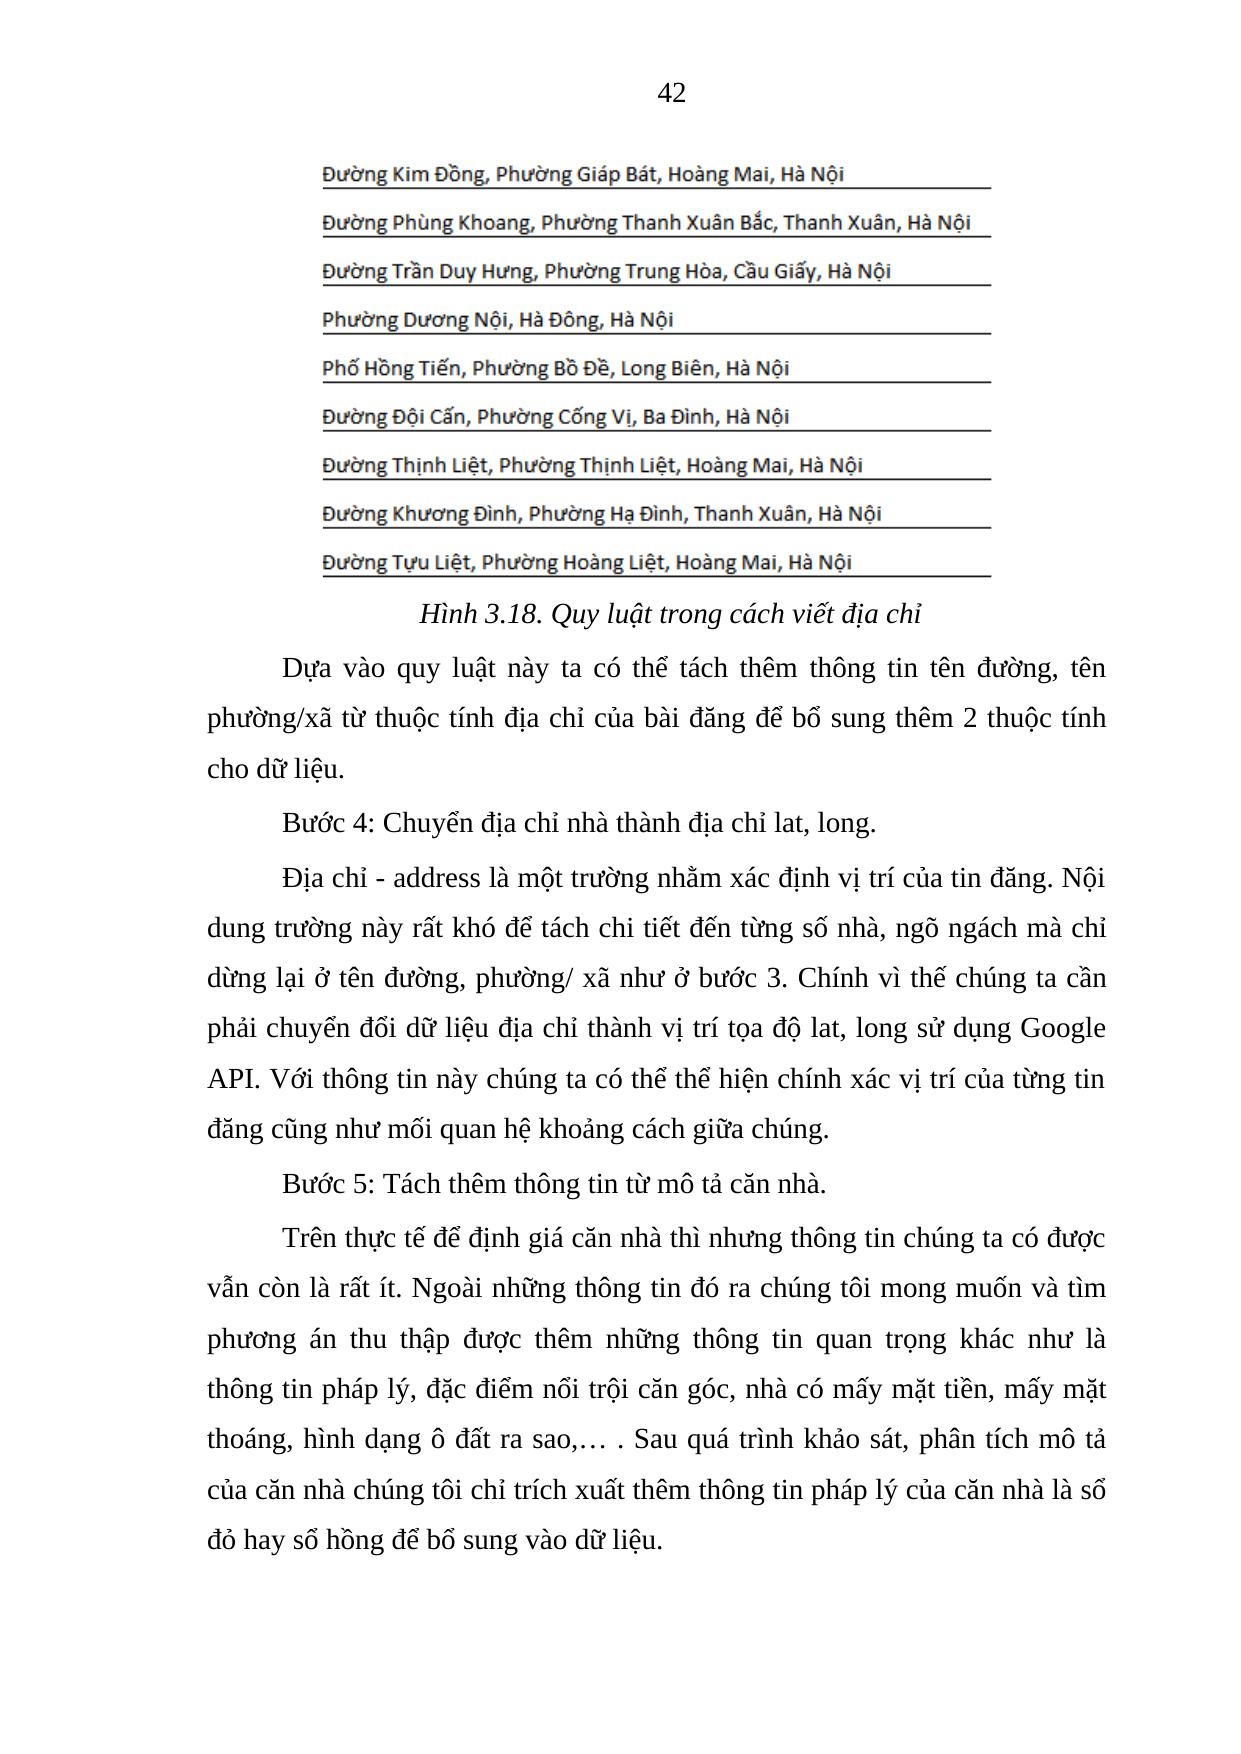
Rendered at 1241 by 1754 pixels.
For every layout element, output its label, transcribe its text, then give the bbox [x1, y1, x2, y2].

picture [322, 147, 992, 579]
text Bước 4: Chuyển địa chỉ nhà thành địa chỉ lat, long. [207, 805, 1107, 839]
text Địa chỉ - address là một trường nhằm xác định vị trí của tin đăng. Nội dung trường này rất khó để tách chi tiết đến từng số nhà, ngõ ngách mà chỉ dừng lại ở tên đường, phường/ xã như ở bước 3. Chính vì thế chúng ta cần phải chuyển đổi dữ liệu địa chỉ thành vị trí tọa độ lat, long sử dụng Google API. Với thông tin này chúng ta có thể thể hiện chính xác vị trí của từng tin đăng cũng như mối quan hệ khoảng cách giữa chúng. [207, 860, 1107, 1145]
text Trên thực tế để định giá căn nhà thì nhưng thông tin chúng ta có được vẫn còn là rất ít. Ngoài những thông tin đó ra chúng tôi mong muốn và tìm phương án thu thập được thêm những thông tin quan trọng khác như là thông tin pháp lý, đặc điểm nổi trội căn góc, nhà có mấy mặt tiền, mấy mặt thoáng, hình dạng ô đất ra sao,… . Sau quá trình khảo sát, phân tích mô tả của căn nhà chúng tôi chỉ trích xuất thêm thông tin pháp lý của căn nhà là sổ đỏ hay sổ hồng để bổ sung vào dữ liệu. [207, 1220, 1107, 1556]
text Dựa vào quy luật này ta có thể tách thêm thông tin tên đường, tên phường/xã từ thuộc tính địa chỉ của bài đăng để bổ sung thêm 2 thuộc tính cho dữ liệu. [207, 650, 1107, 784]
text Bước 5: Tách thêm thông tin từ mô tả căn nhà. [207, 1166, 1107, 1199]
